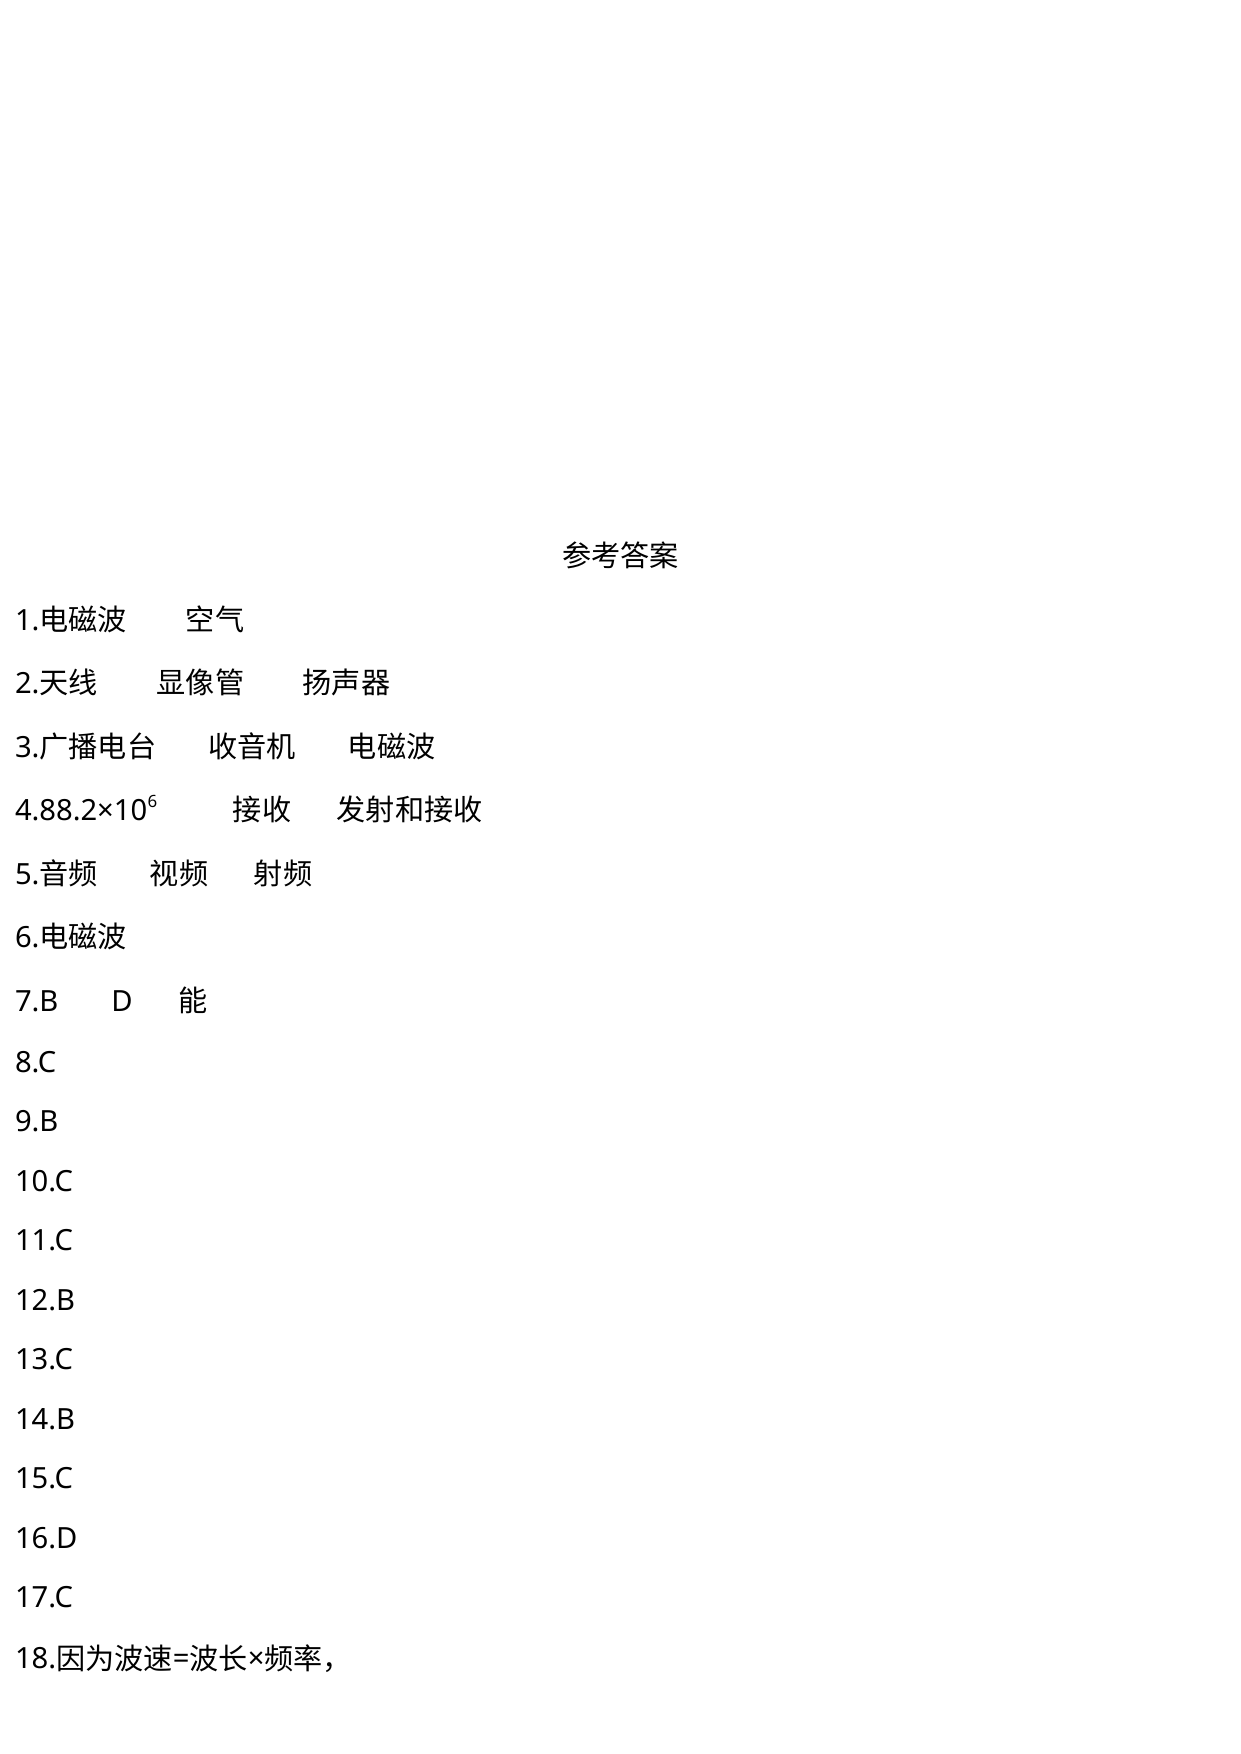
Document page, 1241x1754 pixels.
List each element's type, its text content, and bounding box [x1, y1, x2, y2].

text 6.电磁波 [15, 914, 1226, 956]
text 15.C [15, 1457, 1226, 1497]
text 参考答案 [15, 533, 1226, 575]
text 8.C [15, 1041, 1226, 1081]
text 11.C [15, 1219, 1226, 1259]
text 2.天线 显像管 扬声器 [15, 660, 1226, 702]
text 10.C [15, 1160, 1226, 1200]
text 4.88.2×106 接收 发射和接收 [15, 787, 1226, 829]
text 7.B D 能 [15, 978, 1226, 1020]
text 18.因为波速=波长×频率， [15, 1636, 1226, 1678]
text 1.电磁波 空气 [15, 596, 1226, 639]
text 14.B [15, 1398, 1226, 1438]
text 13.C [15, 1338, 1226, 1378]
text 16.D [15, 1517, 1226, 1557]
text 5.音频 视频 射频 [15, 851, 1226, 893]
text 9.B [15, 1101, 1226, 1140]
text 17.C [15, 1576, 1226, 1616]
text 12.B [15, 1279, 1226, 1319]
text 3.广播电台 收音机 电磁波 [15, 723, 1226, 766]
